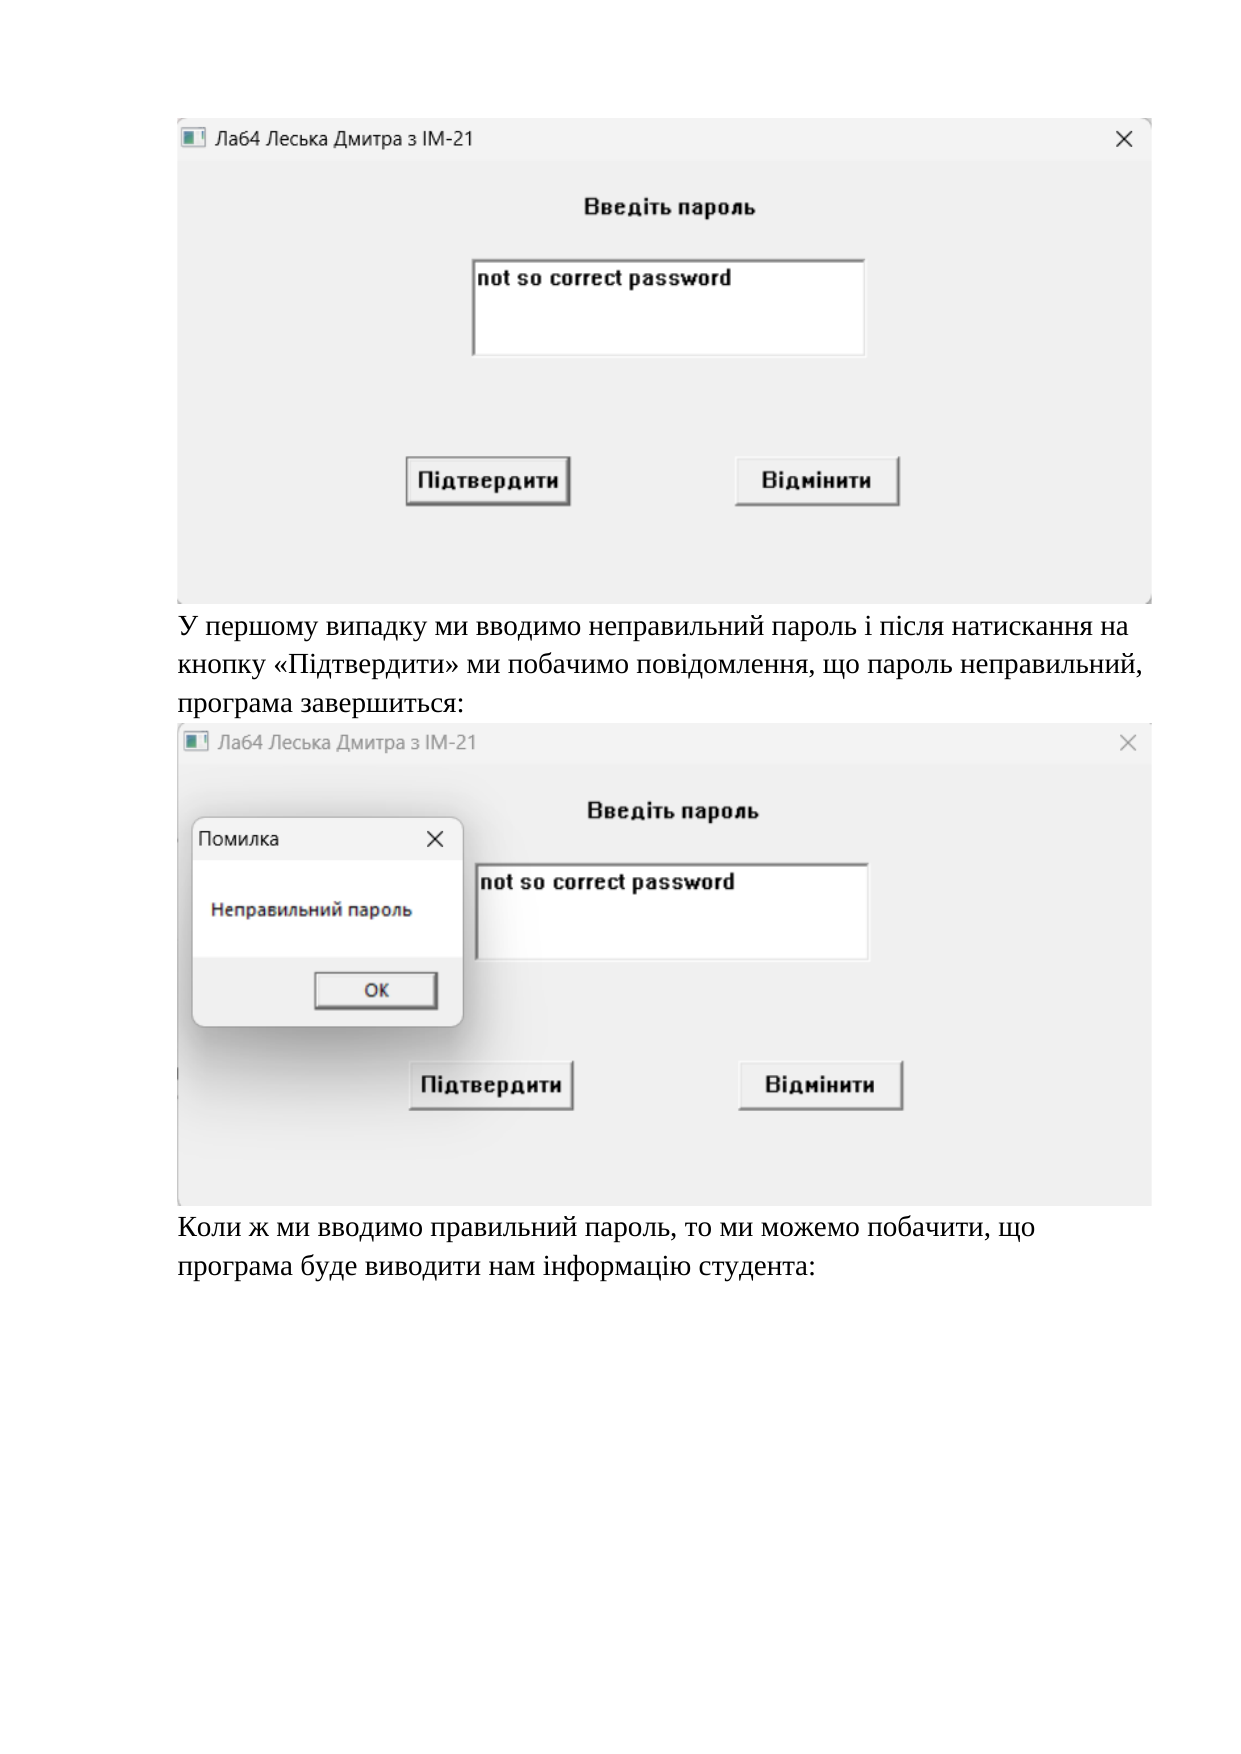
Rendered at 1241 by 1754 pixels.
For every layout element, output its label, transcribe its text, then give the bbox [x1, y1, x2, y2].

text У першому випадку ми вводимо неправильний пароль і після натискання на кнопку «Підтвердити» ми побачимо повідомлення, що пароль неправильний, програма завершиться: [177, 608, 1152, 718]
picture [177, 118, 1152, 604]
picture [177, 723, 1152, 1206]
text Коли ж ми вводимо правильний пароль, то ми можемо побачити, що програма буде виводити нам інформацію студента: [177, 1209, 1152, 1282]
